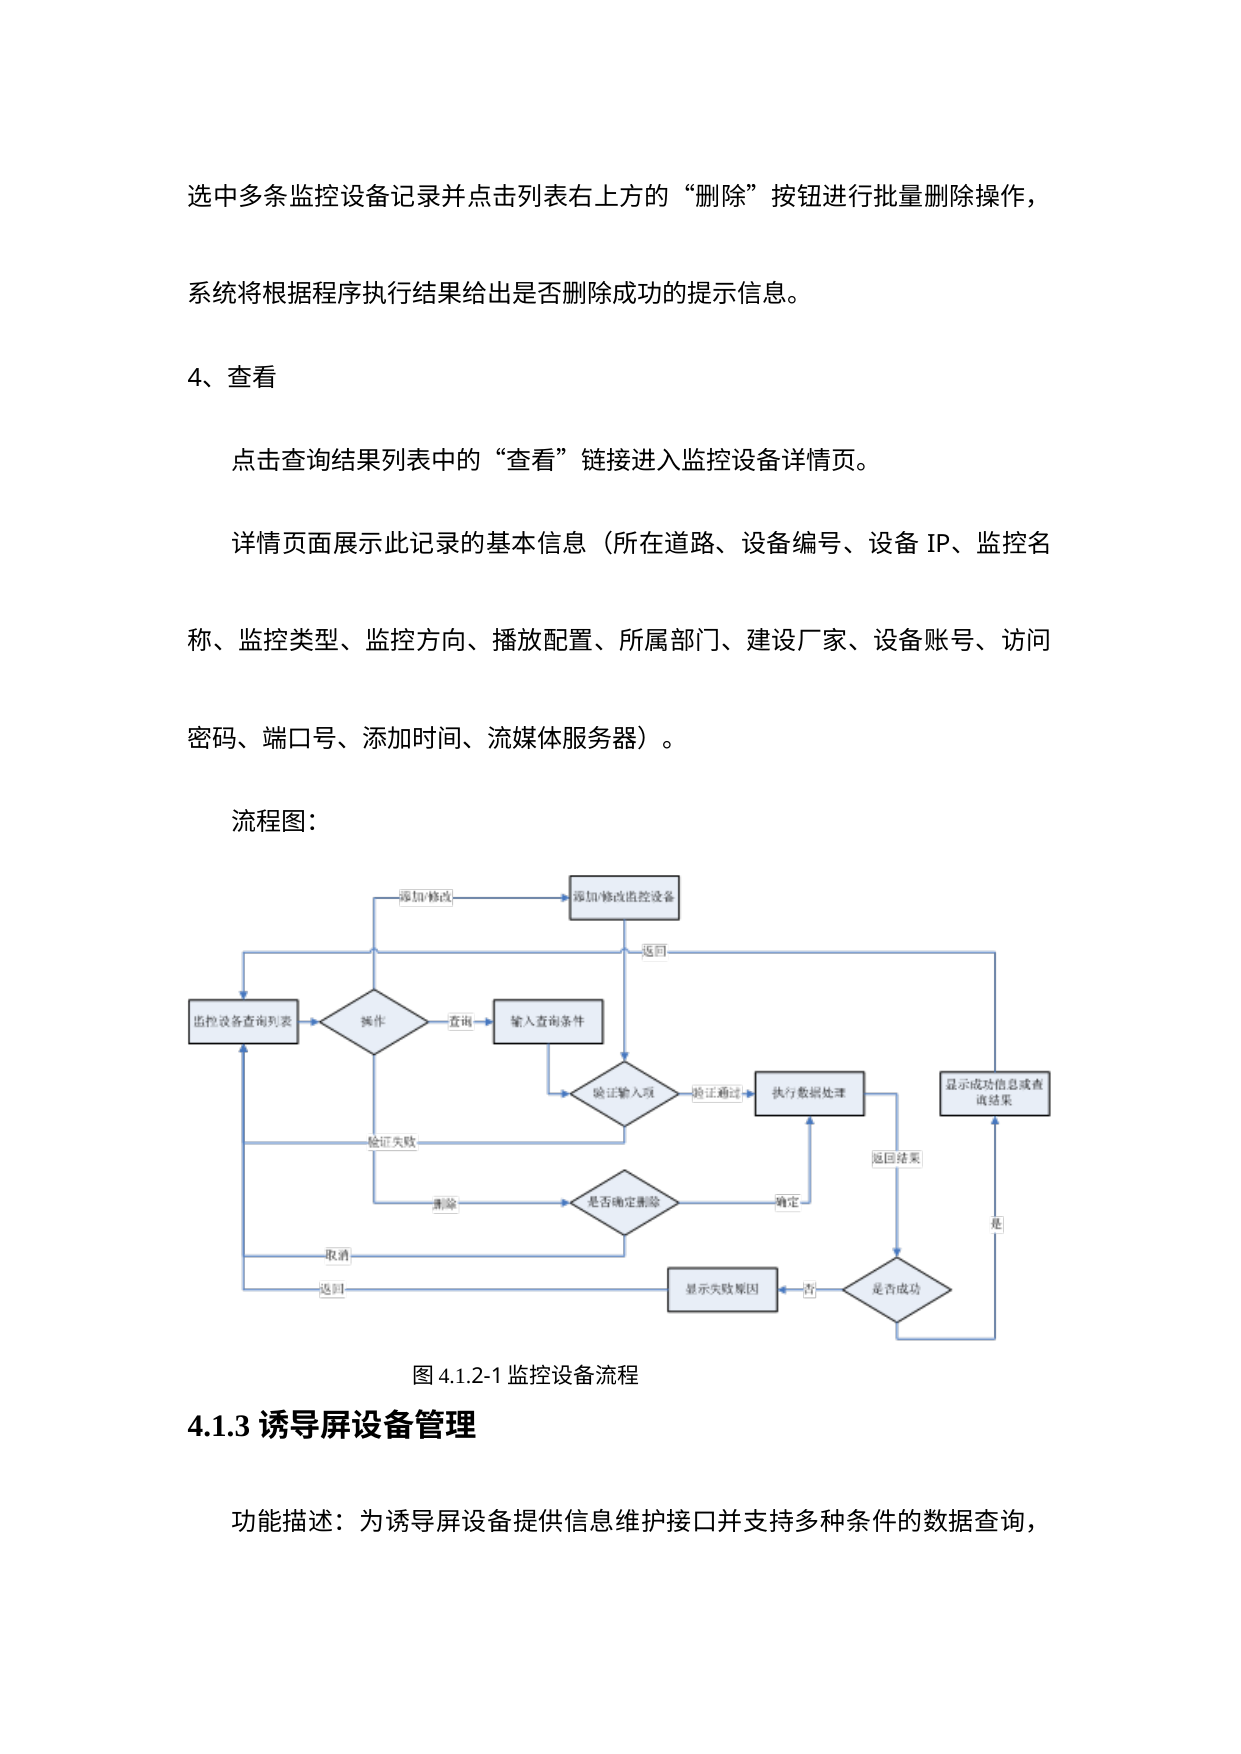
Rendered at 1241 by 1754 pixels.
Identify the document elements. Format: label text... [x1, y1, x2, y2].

text 流程图： [187, 787, 1053, 852]
text 点击查询结果列表中的“查看”链接进入监控设备详情页。 [187, 426, 1053, 491]
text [187, 1487, 1053, 1552]
picture [187, 874, 1054, 1353]
text 图4.1.2-1监控设备流程 [187, 1353, 1053, 1390]
text 详情页面展示此记录的基本信息（所在道路、设备编号、设备IP、监控名称、监控类型、监控方向、播放配置、所属部门、建设厂家、设备账号、访问密码、端口号、添加时间、流媒体服务器）。 [187, 509, 1053, 769]
text 4、查看 [187, 343, 1053, 408]
text 4.1.3 诱导屏设备管理 [187, 1390, 1053, 1455]
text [187, 162, 1053, 324]
